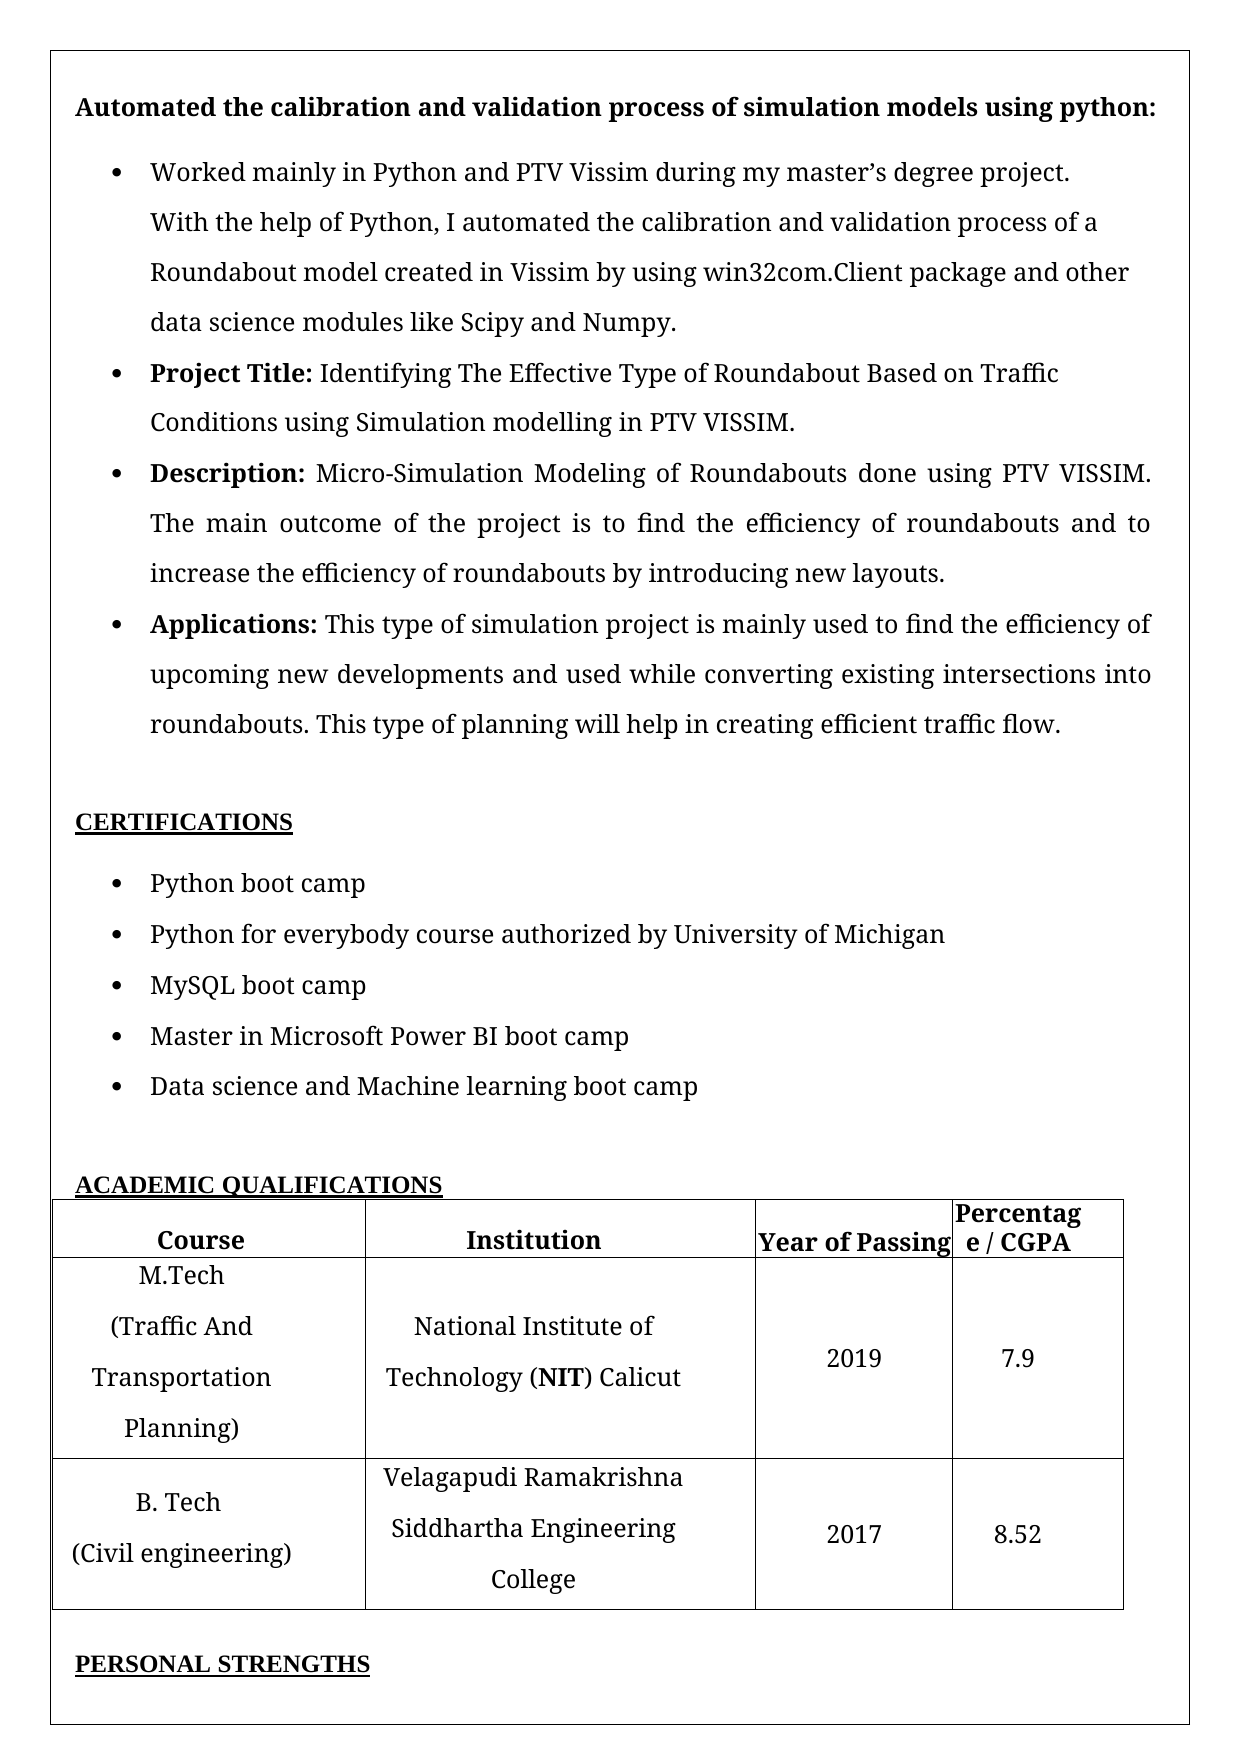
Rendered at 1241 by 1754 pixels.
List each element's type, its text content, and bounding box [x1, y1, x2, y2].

subtitle PERSONAL STRENGTHS [75, 1649, 1176, 1678]
table_cell 2017 [756, 1459, 952, 1609]
subtitle ACADEMIC QUALIFICATIONS [75, 1170, 1176, 1199]
subtitle CERTIFICATIONS [75, 807, 1176, 836]
list Worked mainly in Python and PTV Vissim during my master’s degree project. With the help of Python, I automated the calibration and validation process of a Roundabout model created in Vissim by using win32com.Client package and other data science modules like Scipy and Numpy. [112, 155, 1135, 339]
table_cell 2019 [756, 1258, 952, 1458]
list Data science and Machine learning boot camp [112, 1069, 1152, 1103]
table_cell 7.9 [953, 1258, 1123, 1458]
list Master in Microsoft Power BI boot camp [112, 1018, 1152, 1052]
list Applications: This type of simulation project is mainly used to find the efficiency of upcoming new developments and used while converting existing intersections into roundabouts. This type of planning will help in creating efficient traffic flow. [112, 606, 1152, 741]
table_cell M.Tech (Traffic And Transportation Planning) [53, 1258, 365, 1458]
table_header Year of Passing [756, 1200, 952, 1257]
table_cell 8.52 [953, 1459, 1123, 1609]
list Description: Micro-Simulation Modeling of Roundabouts done using PTV VISSIM. The main outcome of the project is to find the efficiency of roundabouts and to increase the efficiency of roundabouts by introducing new layouts. [112, 456, 1152, 590]
table_header Institution [366, 1200, 755, 1257]
table_header Percentage / CGPA [953, 1200, 1123, 1257]
list Project Title: Identifying The Effective Type of Roundabout Based on Traffic Conditions using Simulation modelling in PTV VISSIM. [112, 356, 1117, 439]
table_cell B. Tech (Civil engineering) [53, 1459, 365, 1609]
table_cell Velagapudi Ramakrishna Siddhartha Engineering College [366, 1459, 755, 1609]
list MySQL boot camp [112, 967, 1152, 1001]
text Automated the calibration and validation process of simulation models using python: [75, 89, 1176, 124]
list Python boot camp [112, 866, 1152, 900]
table_header Course [53, 1200, 365, 1257]
list Python for everybody course authorized by University of Michigan [112, 916, 1152, 951]
table_cell National Institute of Technology (NIT) Calicut [366, 1258, 755, 1458]
